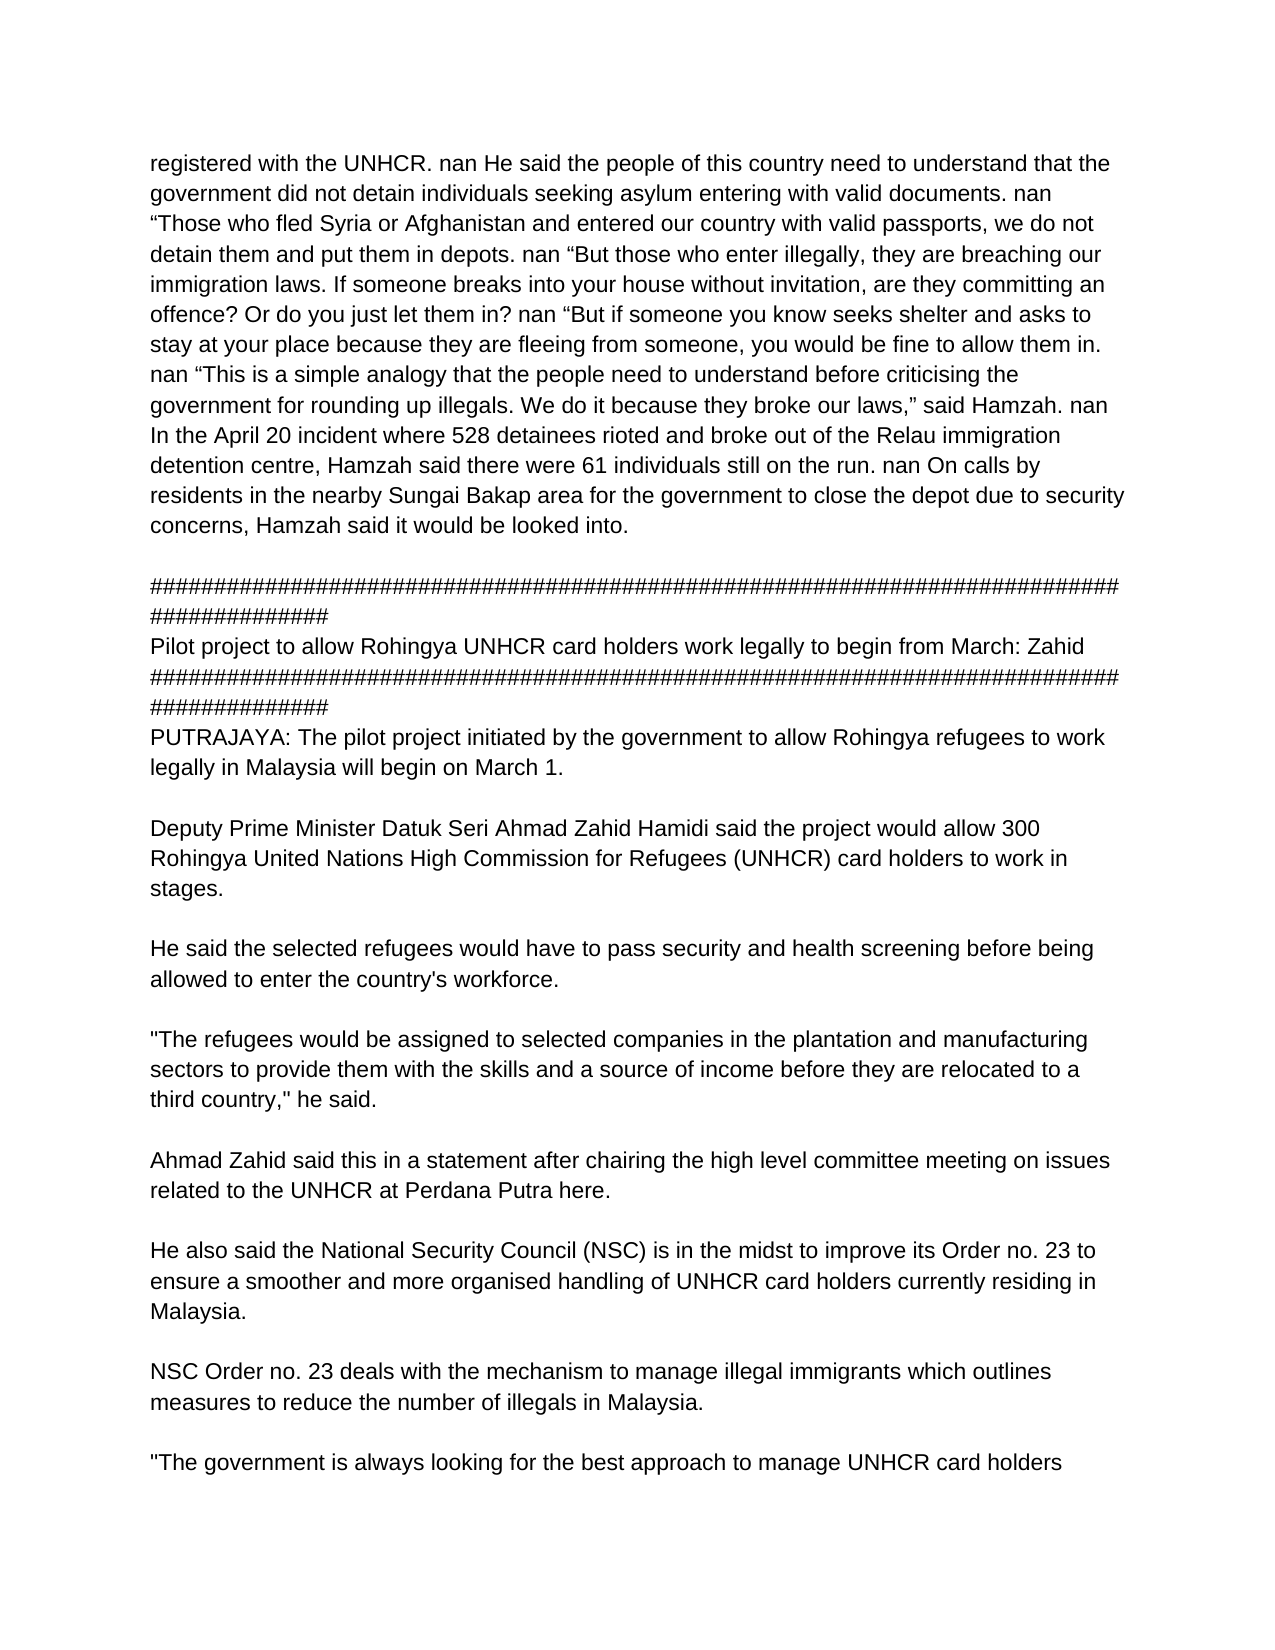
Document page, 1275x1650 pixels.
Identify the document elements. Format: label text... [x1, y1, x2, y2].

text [150, 1449, 1125, 1475]
text He said the selected refugees would have to pass security and health screening before being allowed to enter the country's workforce. [150, 935, 1125, 992]
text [150, 150, 1125, 539]
text "The refugees would be assigned to selected companies in the plantation and manufacturing sectors to provide them with the skills and a source of income before they are relocated to a third country," he said. [150, 1026, 1125, 1113]
text NSC Order no. 23 deals with the mechanism to manage illegal immigrants which outlines measures to reduce the number of illegals in Malaysia. [150, 1358, 1125, 1415]
text Pilot project to allow Rohingya UNHCR card holders work legally to begin from March: Zahid [150, 633, 1125, 660]
text PUTRAJAYA: The pilot project initiated by the government to allow Rohingya refugees to work legally in Malaysia will begin on March 1. [150, 724, 1125, 781]
text Ahmad Zahid said this in a statement after chairing the high level committee meeting on issues related to the UNHCR at Perdana Putra here. [150, 1147, 1125, 1203]
text He also said the National Security Council (NSC) is in the midst to improve its Order no. 23 to ensure a smoother and more organised handling of UNHCR card holders currently residing in Malaysia. [150, 1237, 1125, 1324]
text ########################################################################################## [150, 663, 1125, 720]
text Deputy Prime Minister Datuk Seri Ahmad Zahid Hamidi said the project would allow 300 Rohingya United Nations High Commission for Refugees (UNHCR) card holders to work in stages. [150, 814, 1125, 901]
text ########################################################################################## [150, 573, 1125, 629]
